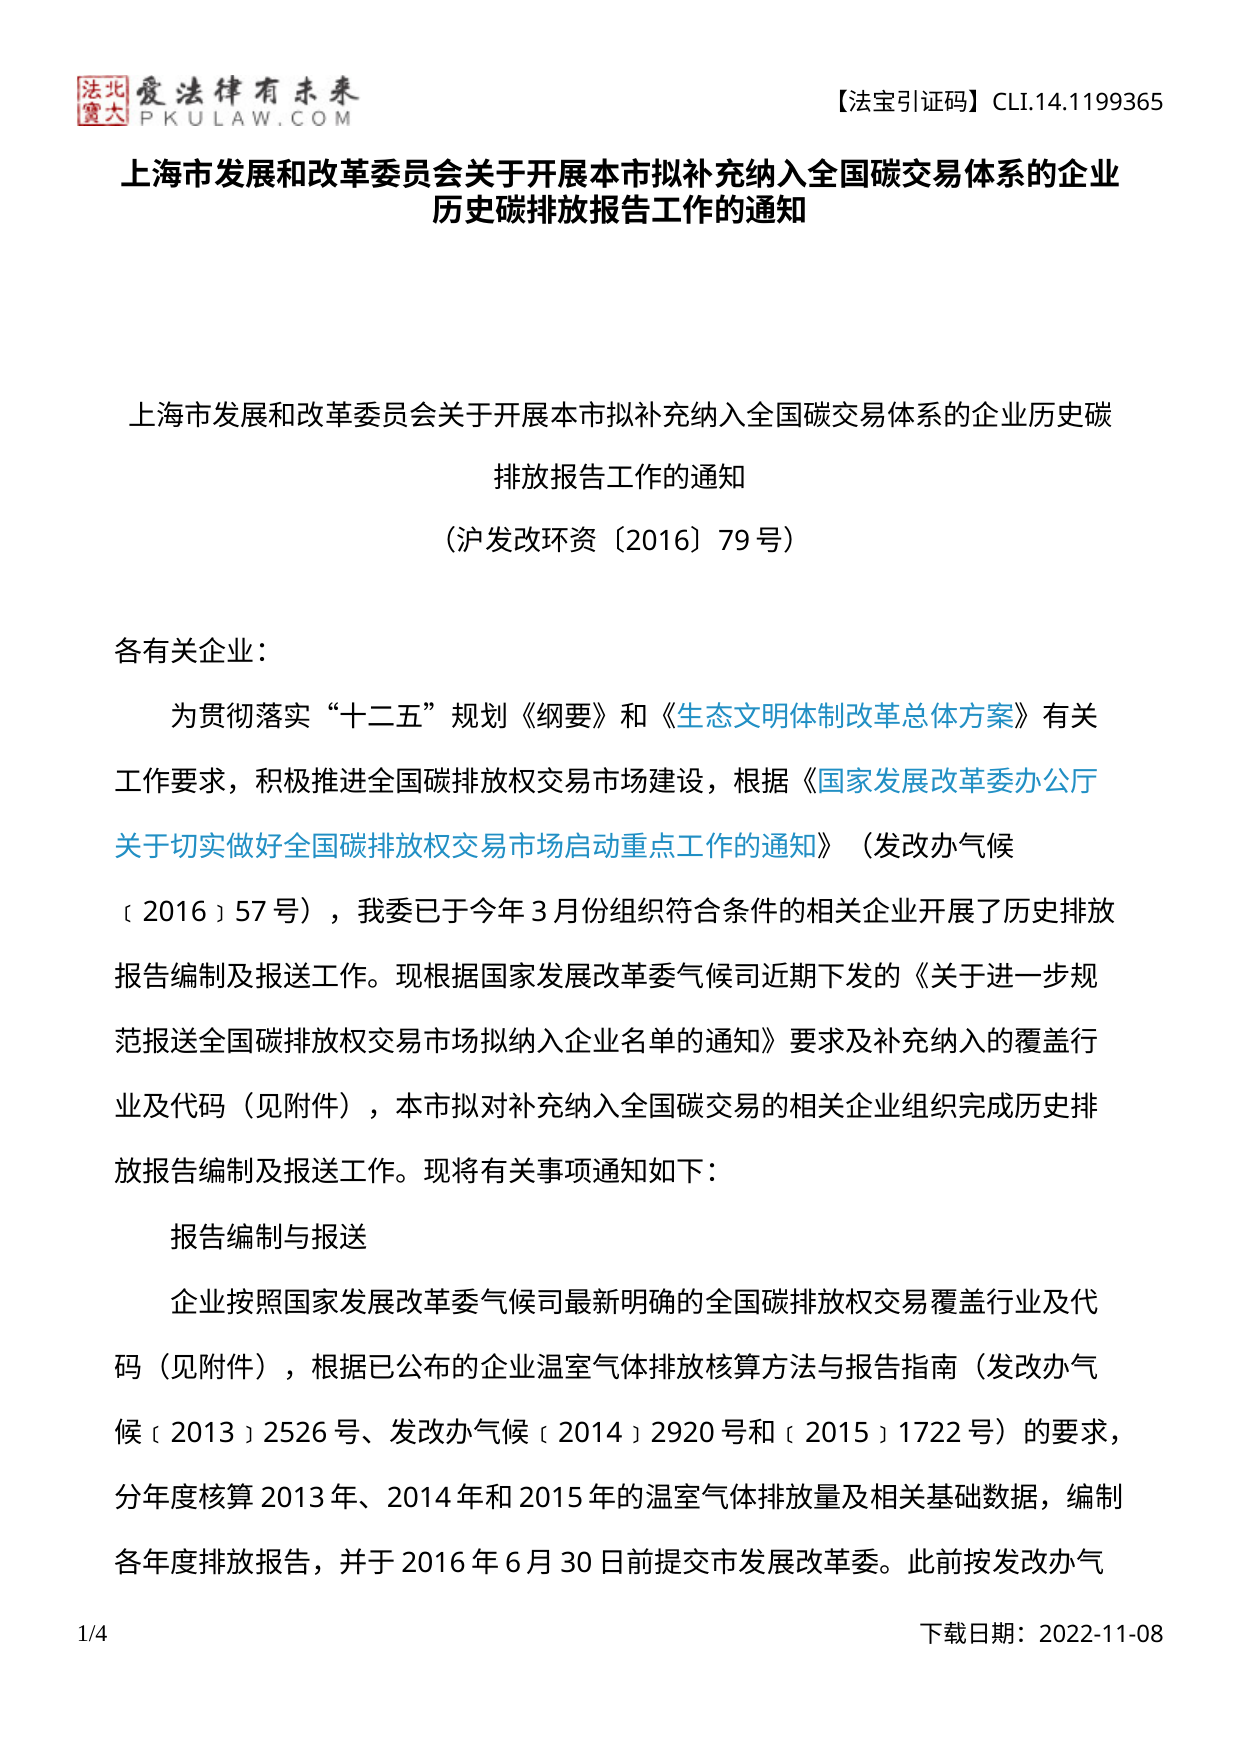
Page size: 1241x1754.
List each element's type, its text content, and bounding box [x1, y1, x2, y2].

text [114, 574, 1126, 1581]
picture [76, 75, 361, 126]
title 上海市发展和改革委员会关于开展本市拟补充纳入全国碳交易体系的企业历史碳排放报告工作的通知 [114, 156, 1126, 228]
text 上海市发展和改革委员会关于开展本市拟补充纳入全国碳交易体系的企业历史碳排放报告工作的通知 （沪发改环资〔2016〕79号） [114, 308, 1126, 558]
